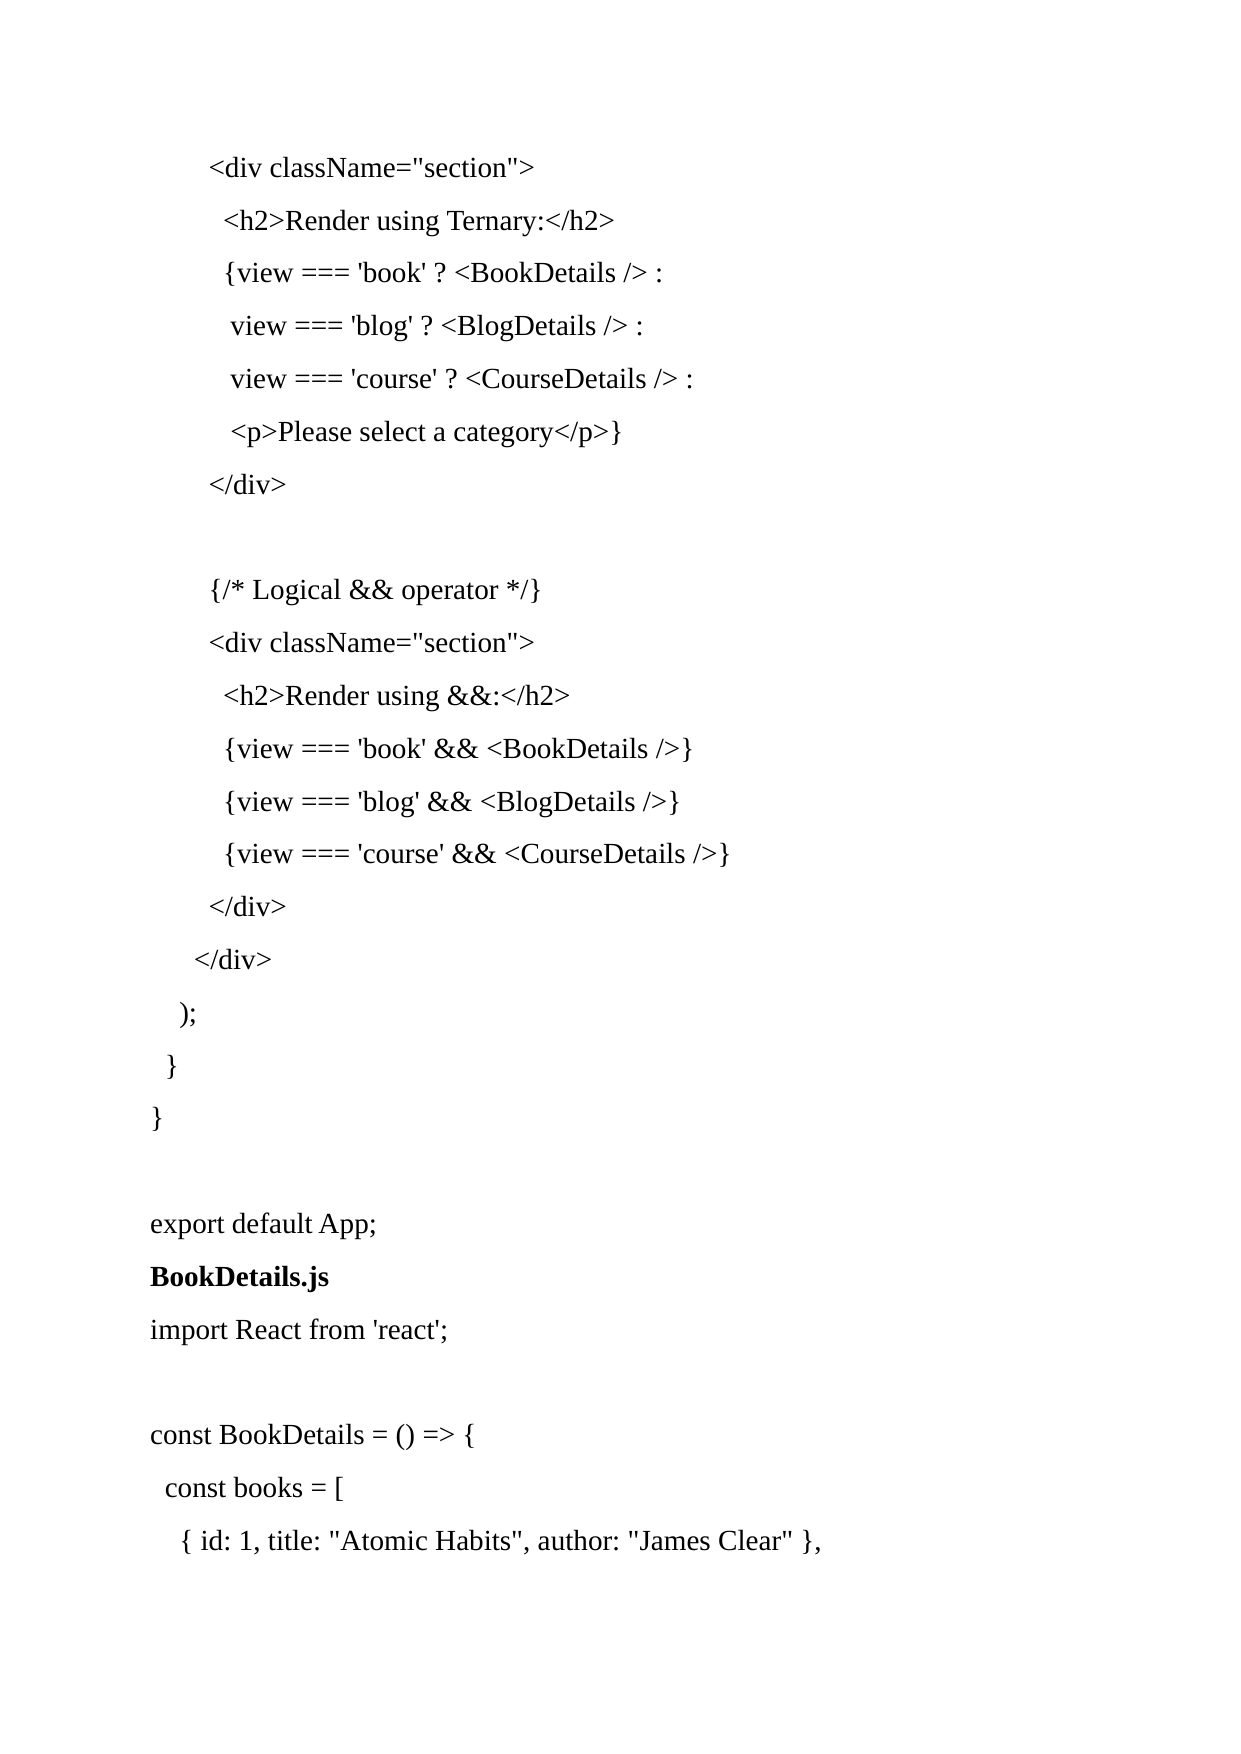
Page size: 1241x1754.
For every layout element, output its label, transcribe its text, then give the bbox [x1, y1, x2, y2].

text ); [150, 995, 1090, 1028]
text {view === 'blog' && <BlogDetails />} [150, 784, 1090, 817]
text {view === 'course' && <CourseDetails />} [150, 837, 1090, 870]
text {view === 'book' && <BookDetails />} [150, 731, 1090, 764]
text </div> [150, 467, 1090, 500]
text </div> [150, 942, 1090, 976]
text import React from 'react'; [150, 1312, 1090, 1345]
text } [150, 1048, 1090, 1081]
text </div> [150, 889, 1090, 923]
text <h2>Render using Ternary:</h2> [150, 203, 1090, 236]
text {view === 'book' ? <BookDetails /> : [150, 256, 1090, 289]
text <h2>Render using &&:</h2> [150, 678, 1090, 712]
text view === 'course' ? <CourseDetails /> : [150, 361, 1090, 395]
text BookDetails.js [150, 1259, 1090, 1293]
text const books = [ [150, 1470, 1090, 1504]
text <div className="section"> [150, 150, 1090, 183]
text const BookDetails = () => { [150, 1417, 1090, 1451]
text <p>Please select a category</p>} [150, 414, 1090, 448]
text {/* Logical && operator */} [150, 572, 1090, 606]
text view === 'blog' ? <BlogDetails /> : [150, 308, 1090, 342]
text <div className="section"> [150, 625, 1090, 659]
text { id: 1, title: "Atomic Habits", author: "James Clear" }, [150, 1523, 1090, 1557]
text } [150, 1101, 1090, 1134]
text export default App; [150, 1206, 1090, 1240]
